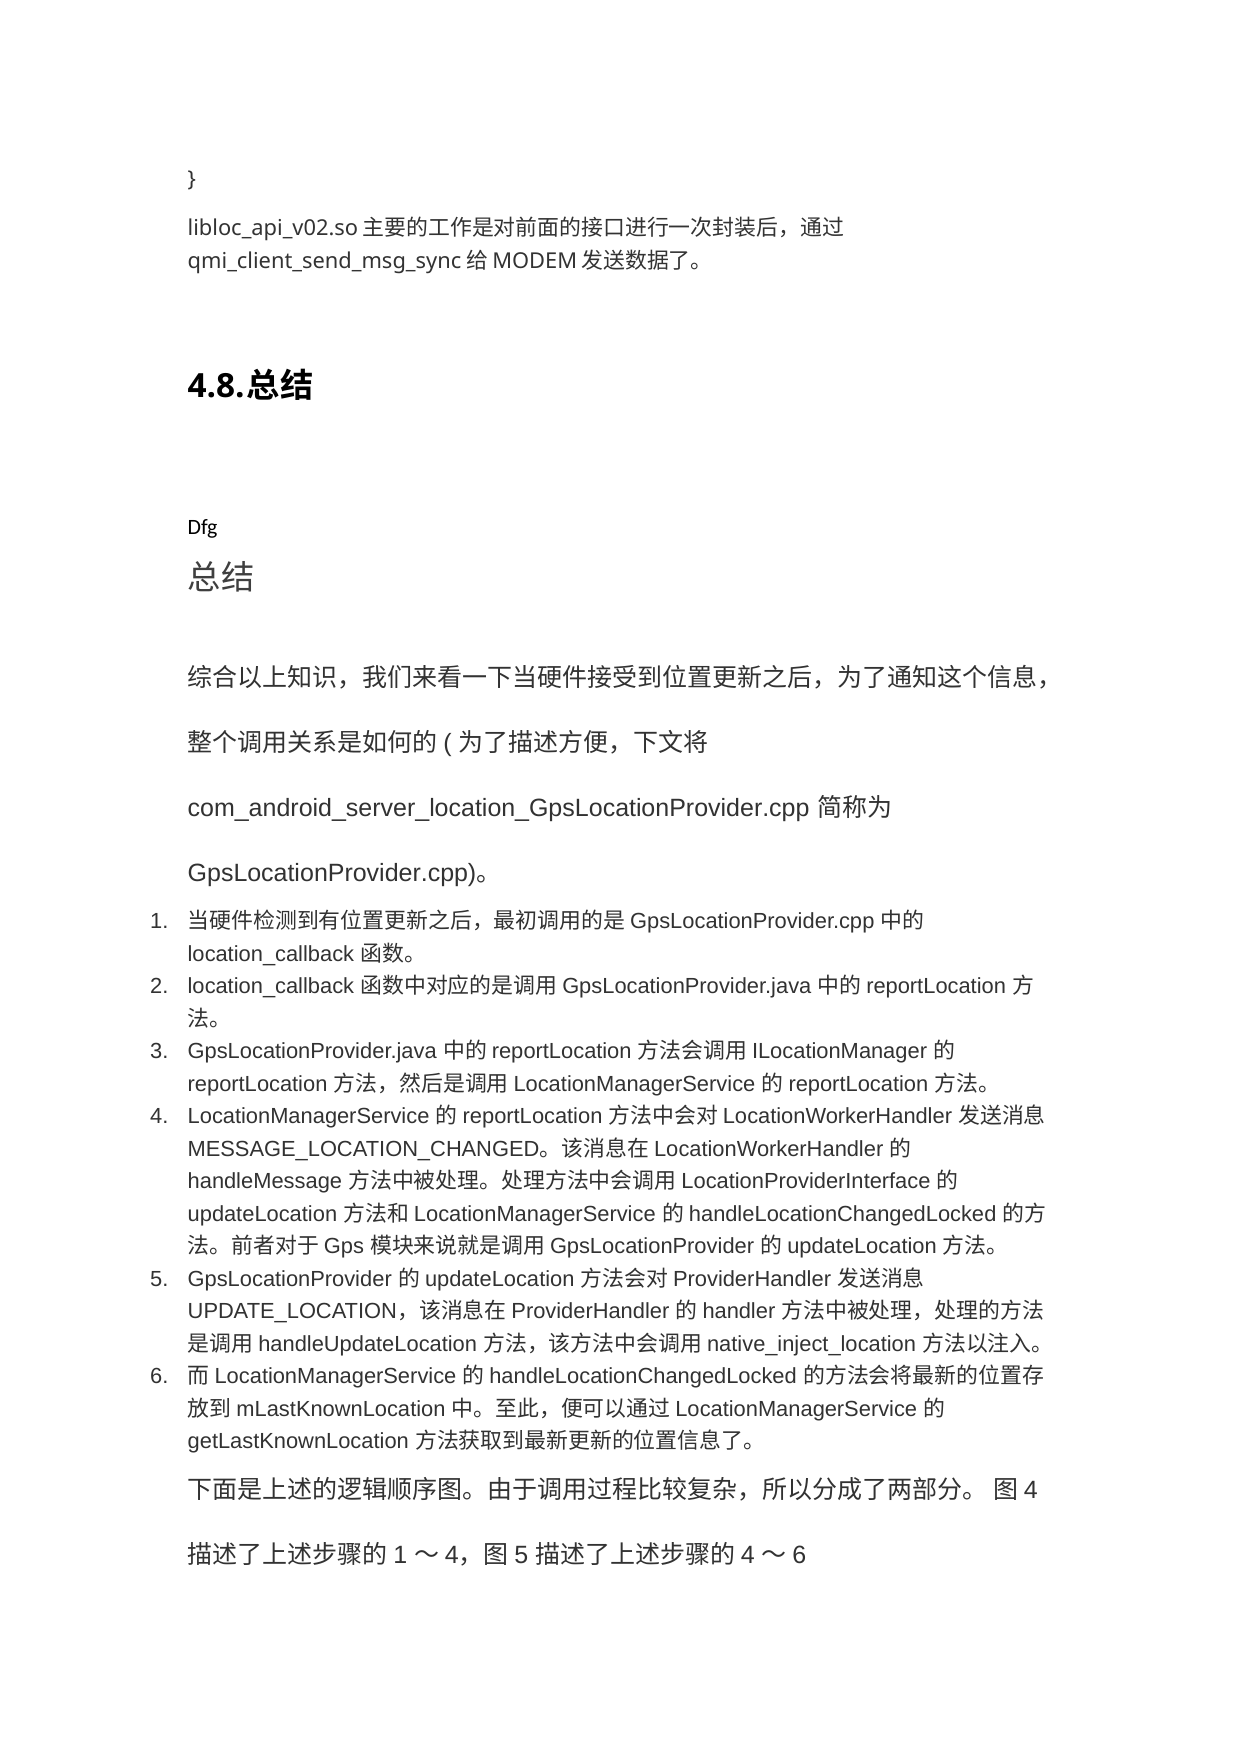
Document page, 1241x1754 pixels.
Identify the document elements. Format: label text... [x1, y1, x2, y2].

text libloc_api_v02.so主要的工作是对前面的接口进行一次封装后，通过qmi_client_send_msg_sync给MODEM发送数据了。 [187, 210, 1053, 275]
list location_callback 函数中对应的是调用 GpsLocationProvider.java 中的 reportLocation 方法。 [150, 968, 1053, 1033]
text 综合以上知识，我们来看一下当硬件接受到位置更新之后，为了通知这个信息，整个调用关系是如何的 ( 为了描述方便，下文将 com_android_server_location_GpsLocationProvider.cpp 简称为 GpsLocationProvider.cpp)。 [187, 643, 1053, 903]
list 当硬件检测到有位置更新之后，最初调用的是 GpsLocationProvider.cpp 中的 location_callback 函数。 [150, 903, 1053, 968]
text 下面是上述的逻辑顺序图。由于调用过程比较复杂，所以分成了两部分。 图 4 描述了上述步骤的 1 ～ 4，图 5 描述了上述步骤的 4 ～ 6 [187, 1455, 1053, 1585]
list GpsLocationProvider.java 中的 reportLocation 方法会调用 ILocationManager 的 reportLocation 方法，然后是调用 LocationManagerService 的 reportLocation 方法。 [150, 1033, 1053, 1098]
list LocationManagerService 的 reportLocation 方法中会对 LocationWorkerHandler 发送消息 MESSAGE_LOCATION_CHANGED。该消息在 LocationWorkerHandler 的 handleMessage 方法中被处理。处理方法中会调用 LocationProviderInterface 的 updateLocation 方法和 LocationManagerService 的 handleLocationChangedLocked 的方法。前者对于 Gps 模块来说就是调用 GpsLocationProvider 的 updateLocation 方法。 [150, 1098, 1053, 1260]
text Dfg [187, 510, 1053, 543]
subtitle 总结 [187, 350, 1053, 415]
text } [187, 162, 1053, 194]
subtitle 总结 [187, 543, 1053, 608]
